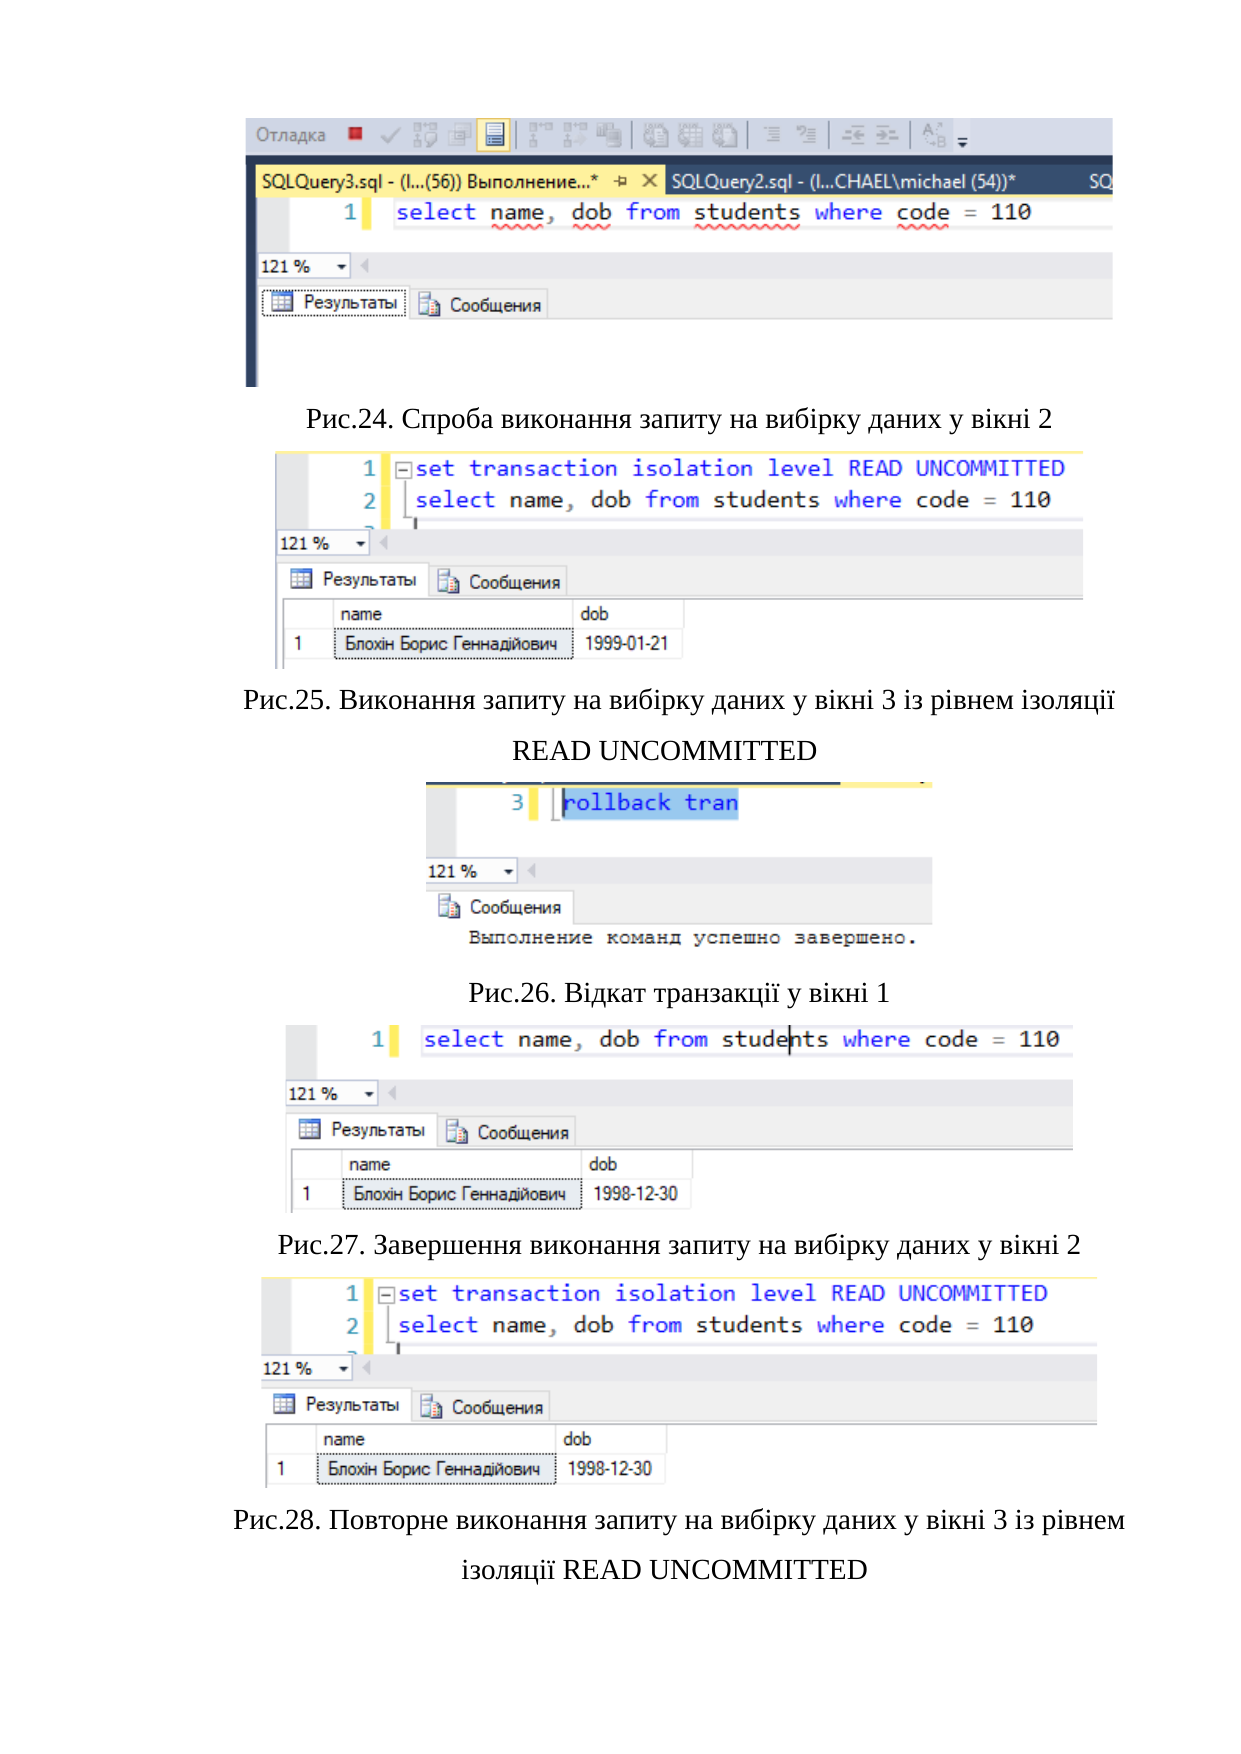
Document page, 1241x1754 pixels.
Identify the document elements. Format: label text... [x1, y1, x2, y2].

picture [426, 782, 933, 961]
picture [245, 118, 1113, 387]
list Рис.27. Завершення виконання запиту на вибірку даних у вікні 2 [177, 1227, 1152, 1260]
list Рис.28. Повторне виконання запиту на вибірку даних у вікні 3 із рівнем ізоляції READ UNCOMMITTED [177, 1502, 1152, 1586]
picture [275, 451, 1084, 669]
list Рис.24. Спроба виконання запиту на вибірку даних у вікні 2 [177, 401, 1152, 434]
picture [285, 1025, 1073, 1213]
list Рис.26. Відкат транзакції у вікні 1 [177, 975, 1152, 1008]
list Рис.25. Виконання запиту на вибірку даних у вікні 3 із рівнем ізоляції READ UNCOMMITTED [177, 682, 1152, 766]
picture [261, 1277, 1098, 1488]
